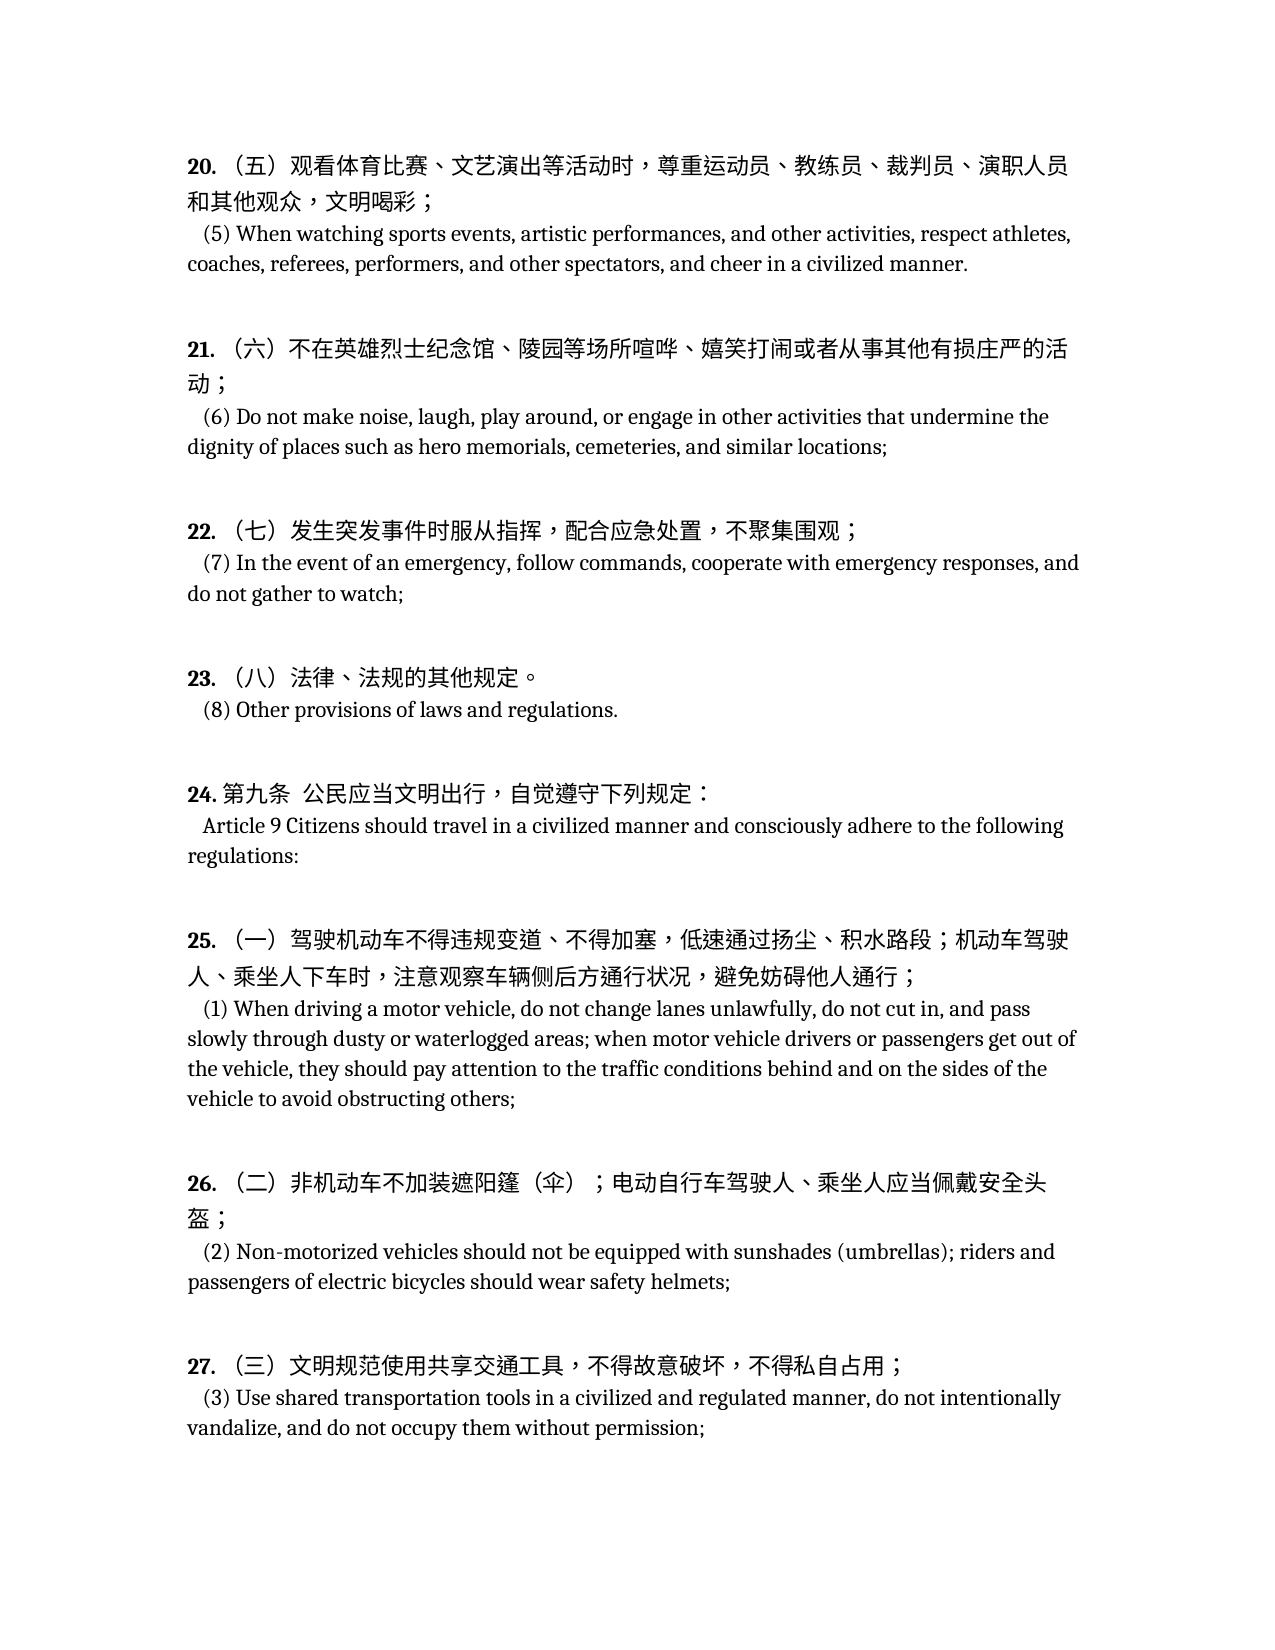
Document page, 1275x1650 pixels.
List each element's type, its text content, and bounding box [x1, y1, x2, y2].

text 25. （一）驾驶机动车不得违规变道、不得加塞，低速通过扬尘、积水路段；机动车驾驶人、乘坐人下车时，注意观察车辆侧后方通行状况，避免妨碍他人通行； (1) When driving a motor vehicle, do not change lanes unlawfully, do not cut in, and pass slowly through dusty or waterlogged areas; when motor vehicle drivers or passengers get out of the vehicle, they should pay attention to the traffic conditions behind and on the sides of the vehicle to avoid obstructing others; [187, 924, 1087, 1143]
text 22. （七）发生突发事件时服从指挥，配合应急处置，不聚集围观； (7) In the event of an emergency, follow commands, cooperate with emergency responses, and do not gather to watch; [187, 515, 1087, 637]
text 24. 第九条 公民应当文明出行，自觉遵守下列规定： Article 9 Citizens should travel in a civilized manner and consciously adhere to the following regulations: [187, 778, 1087, 900]
text 27. （三）文明规范使用共享交通工具，不得故意破坏，不得私自占用； (3) Use shared transportation tools in a civilized and regulated manner, do not intentionally vandalize, and do not occupy them without permission; [187, 1350, 1087, 1472]
text 20. （五）观看体育比赛、文艺演出等活动时，尊重运动员、教练员、裁判员、演职人员和其他观众，文明喝彩； (5) When watching sports events, artistic performances, and other activities, respect athletes, coaches, referees, performers, and other spectators, and cheer in a civilized manner. [187, 150, 1087, 308]
text 23. （八）法律、法规的其他规定。 (8) Other provisions of laws and regulations. [187, 662, 1087, 753]
text 21. （六）不在英雄烈士纪念馆、陵园等场所喧哗、嬉笑打闹或者从事其他有损庄严的活动； (6) Do not make noise, laugh, play around, or engage in other activities that undermine the dignity of places such as hero memorials, cemeteries, and similar locations; [187, 332, 1087, 490]
text 26. （二）非机动车不加装遮阳篷（伞）；电动自行车驾驶人、乘坐人应当佩戴安全头盔； (2) Non-motorized vehicles should not be equipped with sunshades (umbrellas); riders and passengers of electric bicycles should wear safety helmets; [187, 1167, 1087, 1325]
